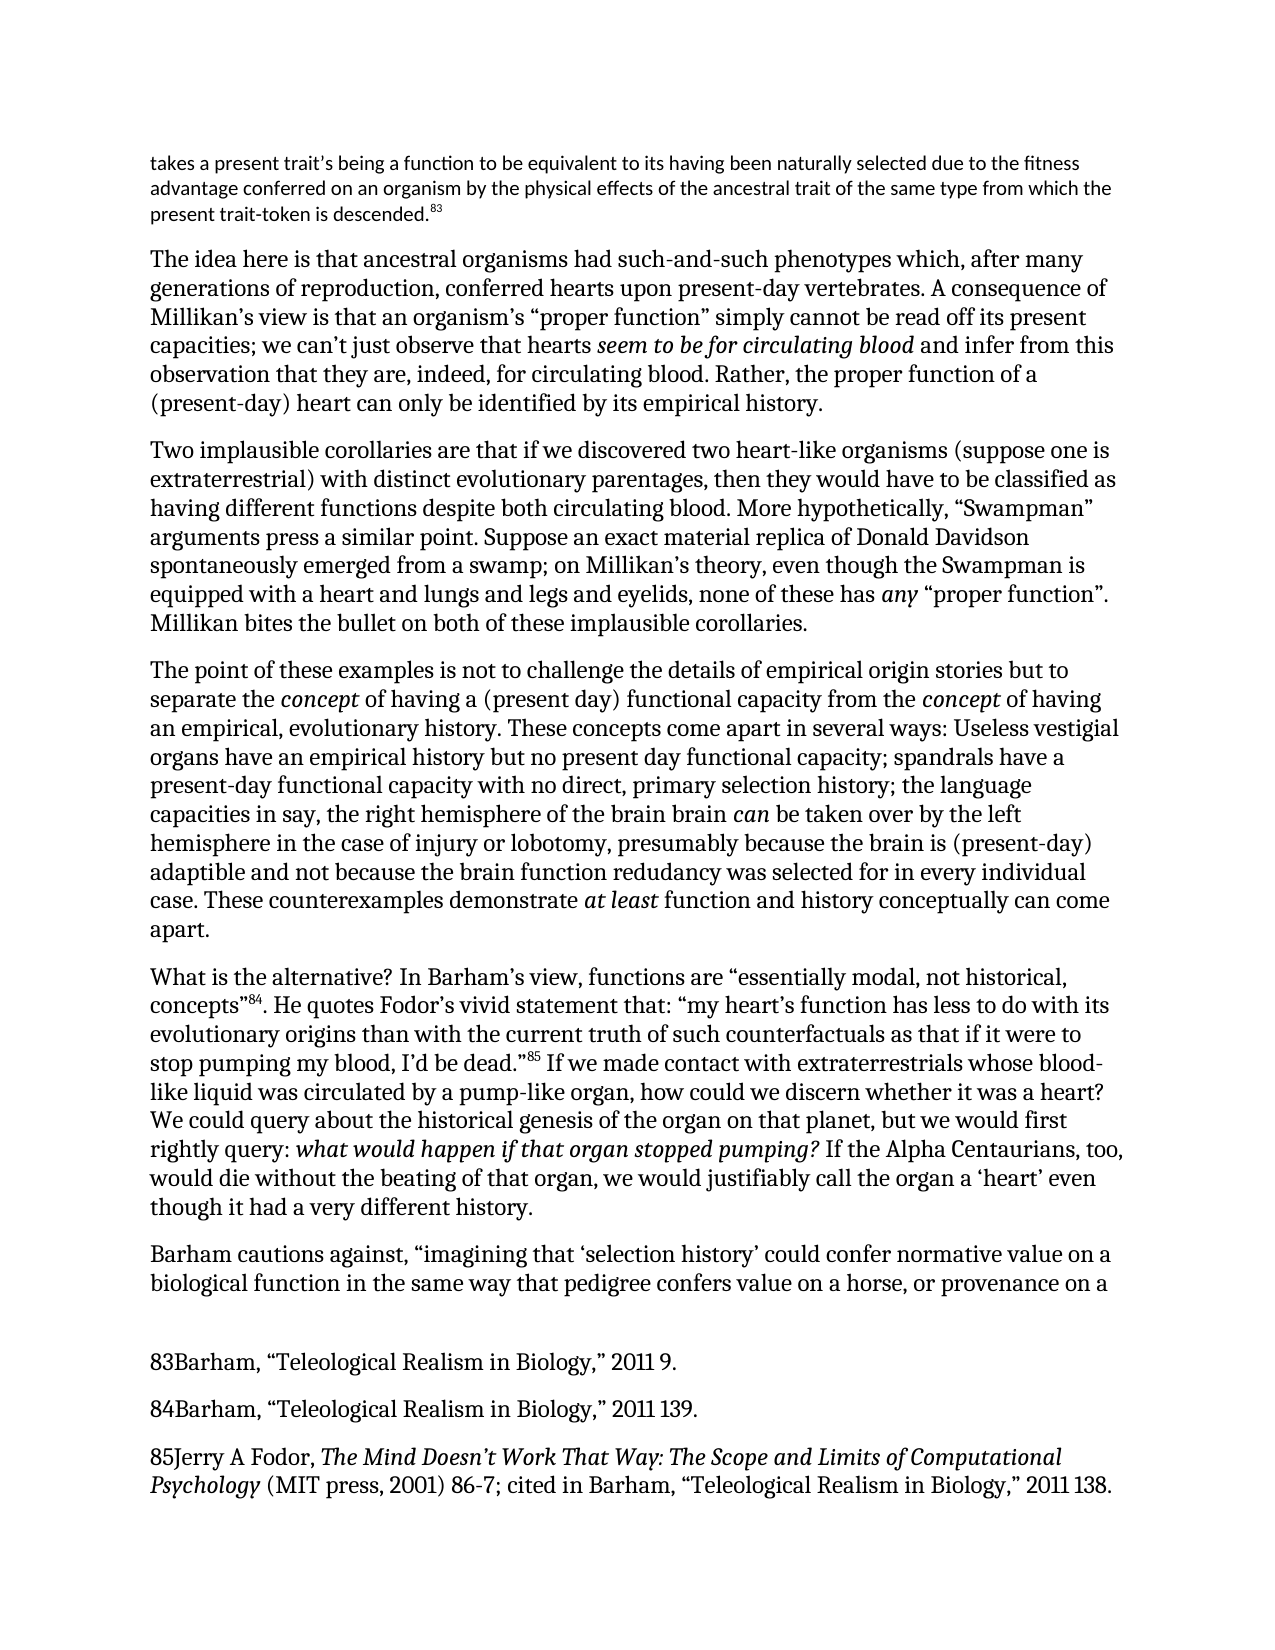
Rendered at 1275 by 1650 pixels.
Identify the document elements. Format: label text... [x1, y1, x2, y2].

text The point of these examples is not to challenge the details of empirical origin stories but to separate the concept of having a (present day) functional capacity from the concept of having an empirical, evolutionary history. These concepts come apart in several ways: Useless vestigial organs have an empirical history but no present day functional capacity; spandrals have a present-day functional capacity with no direct, primary selection history; the language capacities in say, the right hemisphere of the brain brain can be taken over by the left hemisphere in the case of injury or lobotomy, presumably because the brain is (present-day) adaptible and not because the brain function redudancy was selected for in every individual case. These counterexamples demonstrate at least function and history conceptually can come apart. [150, 656, 1125, 944]
text What is the alternative? In Barham’s view, functions are “essentially modal, not historical, concepts”. He quotes Fodor’s vivid statement that: “my heart’s function has less to do with its evolutionary origins than with the current truth of such counterfactuals as that if it were to stop pumping my blood, I’d be dead.” If we made contact with extraterrestrials whose blood-like liquid was circulated by a pump-like organ, how could we discern whether it was a heart? We could query about the historical genesis of the organ on that planet, but we would first rightly query: what would happen if that organ stopped pumping? If the Alpha Centaurians, too, would die without the beating of that organ, we would justifiably call the organ a ‘heart’ even though it had a very different history. [150, 962, 1125, 1221]
text takes a present trait’s being a function to be equivalent to its having been naturally selected due to the fitness advantage conferred on an organism by the physical effects of the ancestral trait of the same type from which the present trait-token is descended. [150, 150, 1125, 226]
text The idea here is that ancestral organisms had such-and-such phenotypes which, after many generations of reproduction, conferred hearts upon present-day vertebrates. A consequence of Millikan’s view is that an organism’s “proper function” simply cannot be read off its present capacities; we can’t just observe that hearts seem to be for circulating blood and infer from this observation that they are, indeed, for circulating blood. Rather, the proper function of a (present-day) heart can only be identified by its empirical history. [150, 245, 1125, 417]
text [150, 1240, 1125, 1297]
text Two implausible corollaries are that if we discovered two heart-like organisms (suppose one is extraterrestrial) with distinct evolutionary parentages, then they would have to be classified as having different functions despite both circulating blood. More hypothetically, “Swampman” arguments press a similar point. Suppose an exact material replica of Donald Davidson spontaneously emerged from a swamp; on Millikan’s theory, even though the Swampman is equipped with a heart and lungs and legs and eyelids, none of these has any “proper function”. Millikan bites the bullet on both of these implausible corollaries. [150, 436, 1125, 637]
